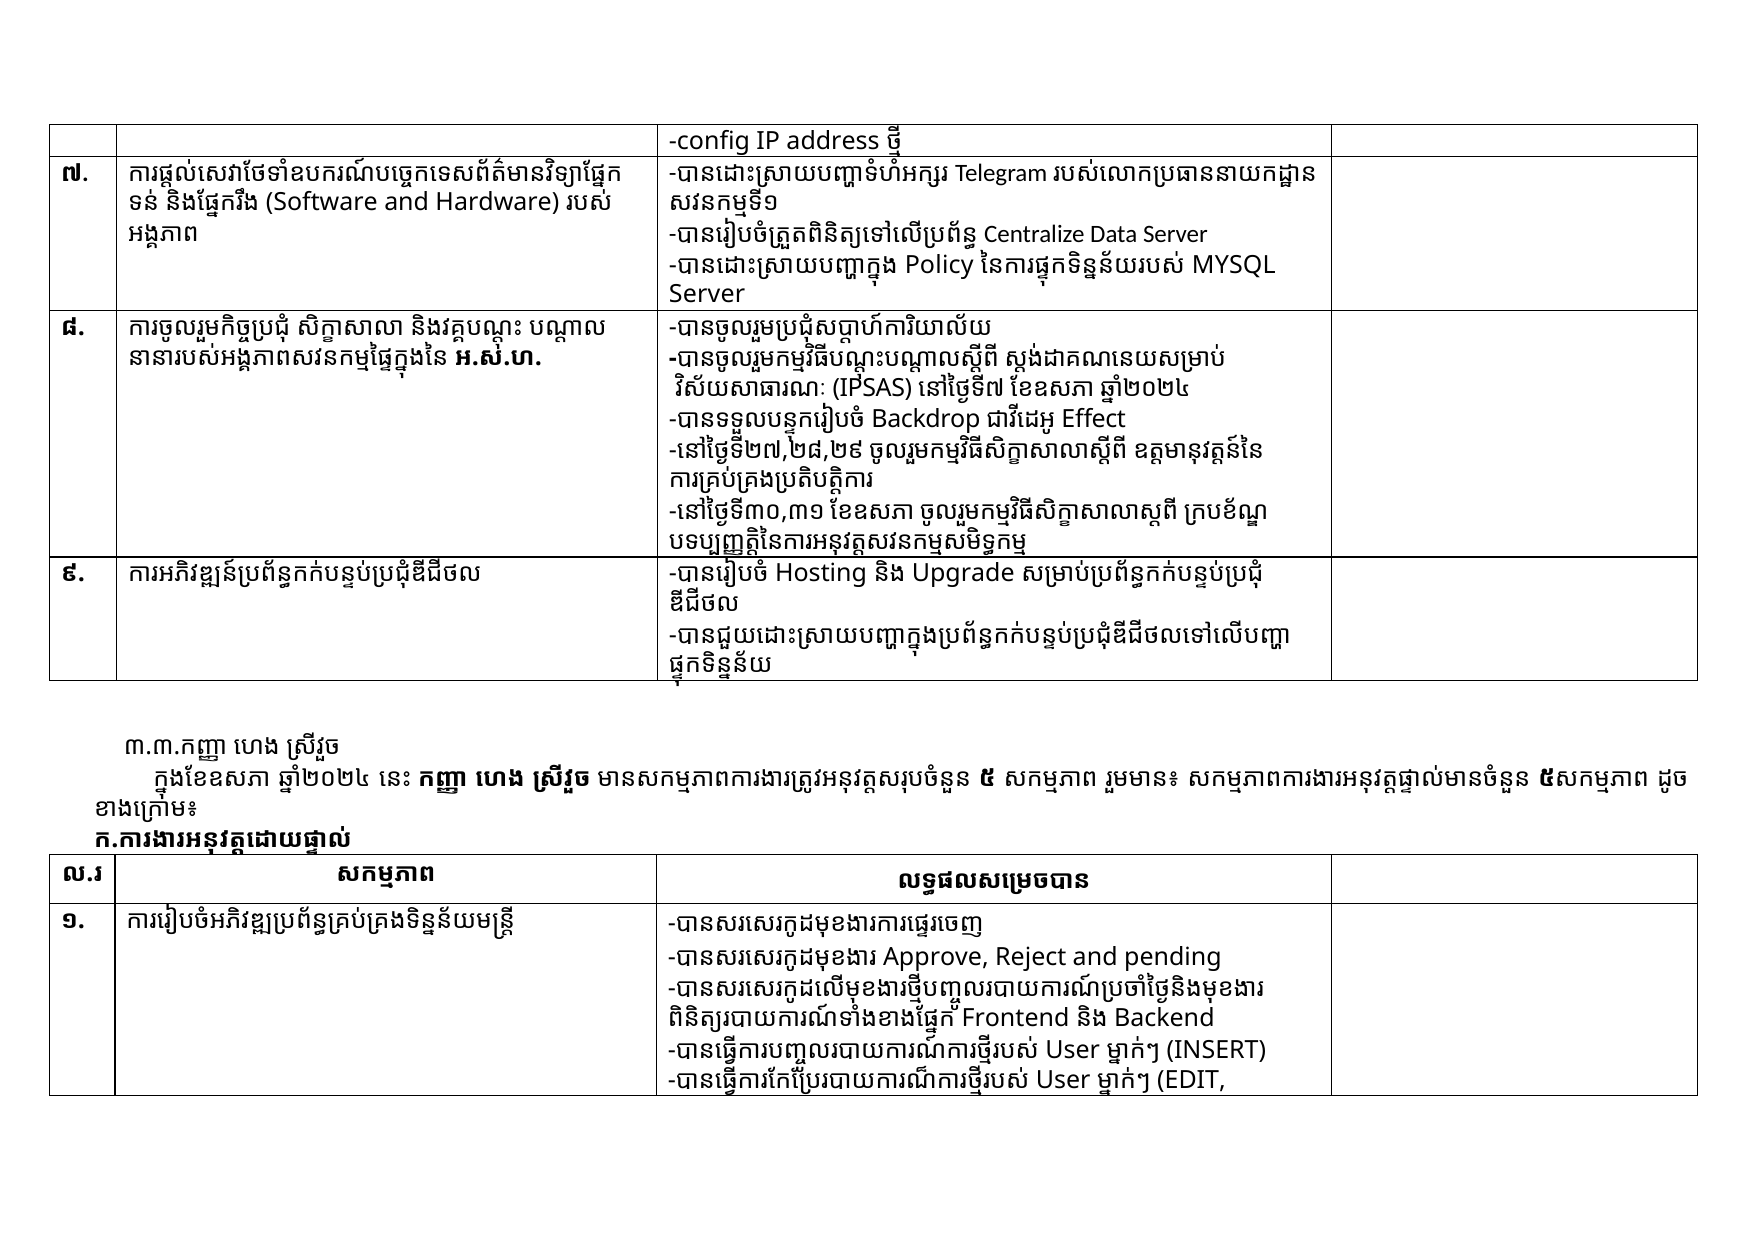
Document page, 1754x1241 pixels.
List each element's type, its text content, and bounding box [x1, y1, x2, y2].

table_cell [116, 904, 656, 1095]
table_cell -បានរៀបចំ Hosting និង Upgrade សម្រាប់ប្រព័ន្ធកក់បន្ទប់ប្រជុំឌីជីថល -បានជួយដោះស្រាយបញ្ហាក្នុងប្រព័ន្ធកក់បន្ទប់ប្រជុំឌីជីថលទៅលើបញ្ហាផ្ទុកទិន្នន័យ [658, 558, 1331, 680]
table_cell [658, 125, 1331, 156]
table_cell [117, 125, 657, 156]
table_cell ៦. [50, 125, 116, 156]
table_cell ៩. [50, 558, 116, 680]
table_header លទ្ធផលសម្រេចបាន [657, 855, 1331, 903]
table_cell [657, 904, 1331, 1095]
table_cell ៧. [50, 157, 116, 310]
table_cell ៨. [50, 311, 116, 556]
table_cell -បានដោះស្រាយបញ្ហាទំហំអក្សរ Telegram របស់លោកប្រធាននាយកដ្ឋានសវនកម្មទី១ -បានរៀបចំត្រួតពិនិត្យទៅលើប្រព័ន្ធ Centralize Data Server -បានដោះស្រាយបញ្ហាក្នុង Policy នៃការផ្ទុកទិន្នន័យរបស់ MYSQL Server [658, 157, 1331, 310]
table_cell -បានចូលរួមប្រជុំសប្តាហ៍ការិយាល័យ -បានចូលរួមកម្មវិធីបណ្តុះបណ្តាលស្តីពី ស្តង់ដាគណនេយសម្រាប់ វិស័យសាធារណៈ (IPSAS) នៅថ្ងៃទី៧ ខែឧសភា ឆ្នាំ២០២៤ -បានទទួលបន្ទុករៀបចំ Backdrop ជាវីដេអូ Effect -នៅថ្ងៃទី២៧,២៨,២៩ ចូលរួមកម្មវិធីសិក្ខាសាលាស្តីពី ឧត្តមានុវត្តន៍នៃការគ្រប់គ្រងប្រតិបត្តិការ -នៅថ្ងៃទី៣០,៣១ ខែឧសភា ចូលរួមកម្មវិធីសិក្ខាសាលាស្តពី ក្របខ័ណ្ឌបទប្បញ្ញត្តិនៃការអនុវត្តសវនកម្មសមិទ្ធកម្ម [658, 311, 1331, 556]
table_cell [1332, 157, 1697, 310]
text ក.ការងារអនុវត្តដោយផ្ទាល់​ [94, 823, 1683, 854]
table_cell [1332, 904, 1697, 1095]
table_cell [1332, 125, 1697, 156]
table_cell ១. [50, 904, 114, 1095]
text ៣.៣.កញ្ញា ហេង ស្រីវួច [94, 728, 1683, 762]
table_cell ការចូលរួមកិច្ចប្រជុំ សិក្ខាសាលា និងវគ្គបណ្តុះ បណ្តាលនានារបស់អង្គភាពសវនកម្មផ្ទៃក្នុងនៃ អ.ស.ហ. [117, 311, 657, 556]
table_cell ការផ្តល់សេវាថែទាំឧបករណ៍បច្ចេកទេសព័ត៌មានវិទ្យាផ្នែកទន់ និងផ្នែករឹង (Software and Hardware) របស់អង្គភាព [117, 157, 657, 310]
table_cell [1332, 311, 1697, 556]
table_header ល.រ [50, 855, 114, 903]
table_header សកម្មភាព [116, 855, 656, 903]
table_cell [1332, 558, 1697, 680]
text ក្នុងខែឧសភា ឆ្នាំ២០២៤ នេះ កញ្ញា ហេង ស្រីវួច មានសកម្មភាពការងារត្រូវអនុវត្តសរុបចំនួន ៥ សកម្មភាព រួមមាន៖ សកម្មភាពការងារអនុវត្តផ្ទាល់មានចំនួន​ ៥សកម្មភាព ដូចខាងក្រោម៖ [94, 762, 1688, 823]
table_header [1332, 855, 1697, 903]
table_cell ការអភិវឌ្ឍន៍ប្រព័ន្ធកក់បន្ទប់ប្រជុំឌីជីថល [117, 558, 657, 680]
